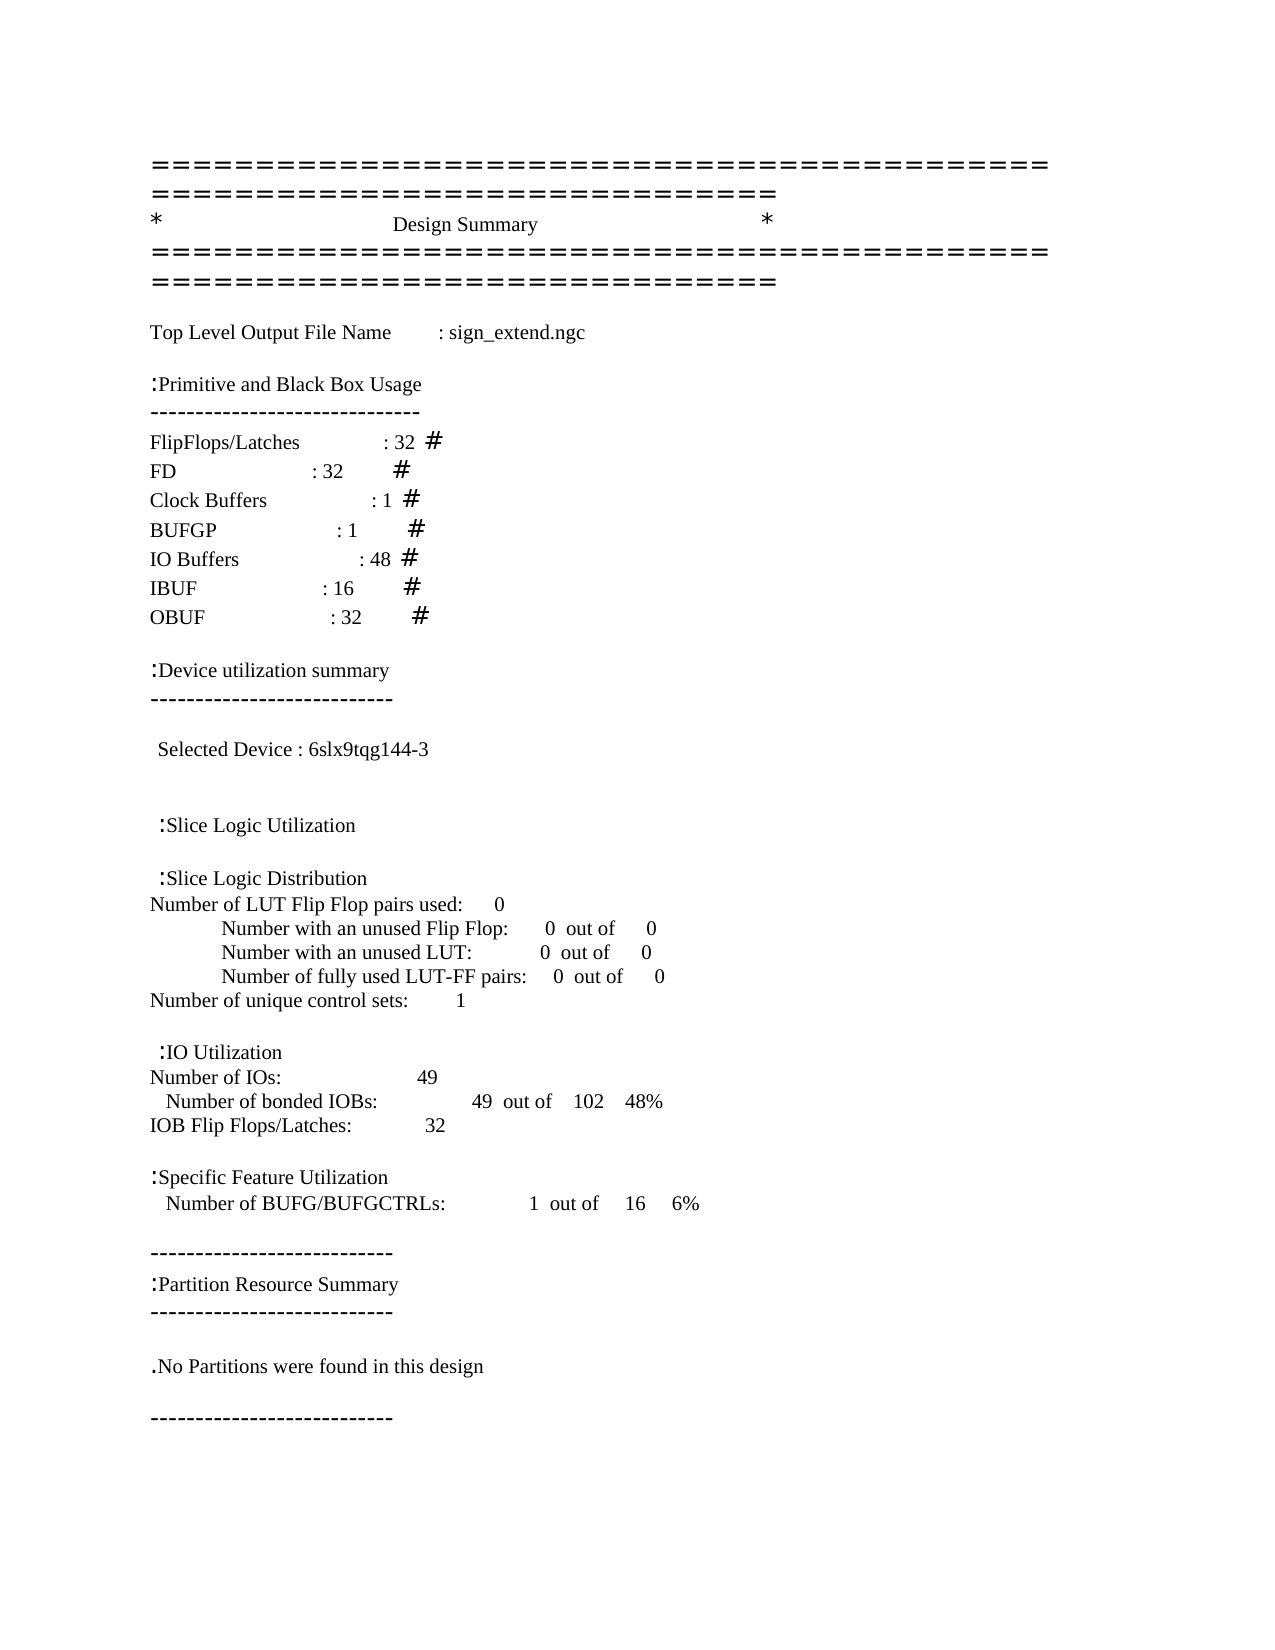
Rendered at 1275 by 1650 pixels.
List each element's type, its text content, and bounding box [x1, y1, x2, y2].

text Number of LUT Flip Flop pairs used: 0 [150, 892, 1066, 916]
text IO Utilization: [150, 1036, 1066, 1065]
text Specific Feature Utilization: [150, 1161, 1066, 1191]
text Top Level Output File Name : sign_extend.ngc [150, 320, 1066, 344]
text Slice Logic Utilization: [150, 809, 1066, 838]
text Number with an unused LUT: 0 out of 0 [150, 940, 1066, 964]
text No Partitions were found in this design. [150, 1350, 1066, 1379]
text # OBUF : 32 [150, 601, 1066, 631]
text # Clock Buffers : 1 [150, 485, 1066, 514]
text # IO Buffers : 48 [150, 543, 1066, 572]
text --------------------------- [150, 1297, 1066, 1326]
text Number of unique control sets: 1 [150, 988, 1066, 1012]
text # FD : 32 [150, 456, 1066, 485]
text Partition Resource Summary: [150, 1268, 1066, 1297]
text Number of bonded IOBs: 49 out of 102 48% [150, 1089, 1066, 1113]
text # FlipFlops/Latches : 32 [150, 426, 1066, 456]
text --------------------------- [150, 1403, 1066, 1433]
text Number with an unused Flip Flop: 0 out of 0 [150, 916, 1066, 940]
text # BUFGP : 1 [150, 514, 1066, 543]
text Number of IOs: 49 [150, 1065, 1066, 1089]
text IOB Flip Flops/Latches: 32 [150, 1113, 1066, 1137]
text Number of BUFG/BUFGCTRLs: 1 out of 16 6% [150, 1191, 1066, 1214]
text * Design Summary * [150, 208, 1066, 237]
text # IBUF : 16 [150, 572, 1066, 601]
text --------------------------- [150, 1239, 1066, 1268]
text Slice Logic Distribution: [150, 862, 1066, 892]
text Number of fully used LUT-FF pairs: 0 out of 0 [150, 964, 1066, 988]
text Device utilization summary: [150, 654, 1066, 684]
text ========================================================================= [150, 150, 1066, 208]
text Primitive and Black Box Usage: [150, 368, 1066, 397]
text Selected Device : 6slx9tqg144-3 [150, 737, 1066, 761]
text ========================================================================= [150, 237, 1066, 296]
text ------------------------------ [150, 397, 1066, 426]
text --------------------------- [150, 684, 1066, 713]
